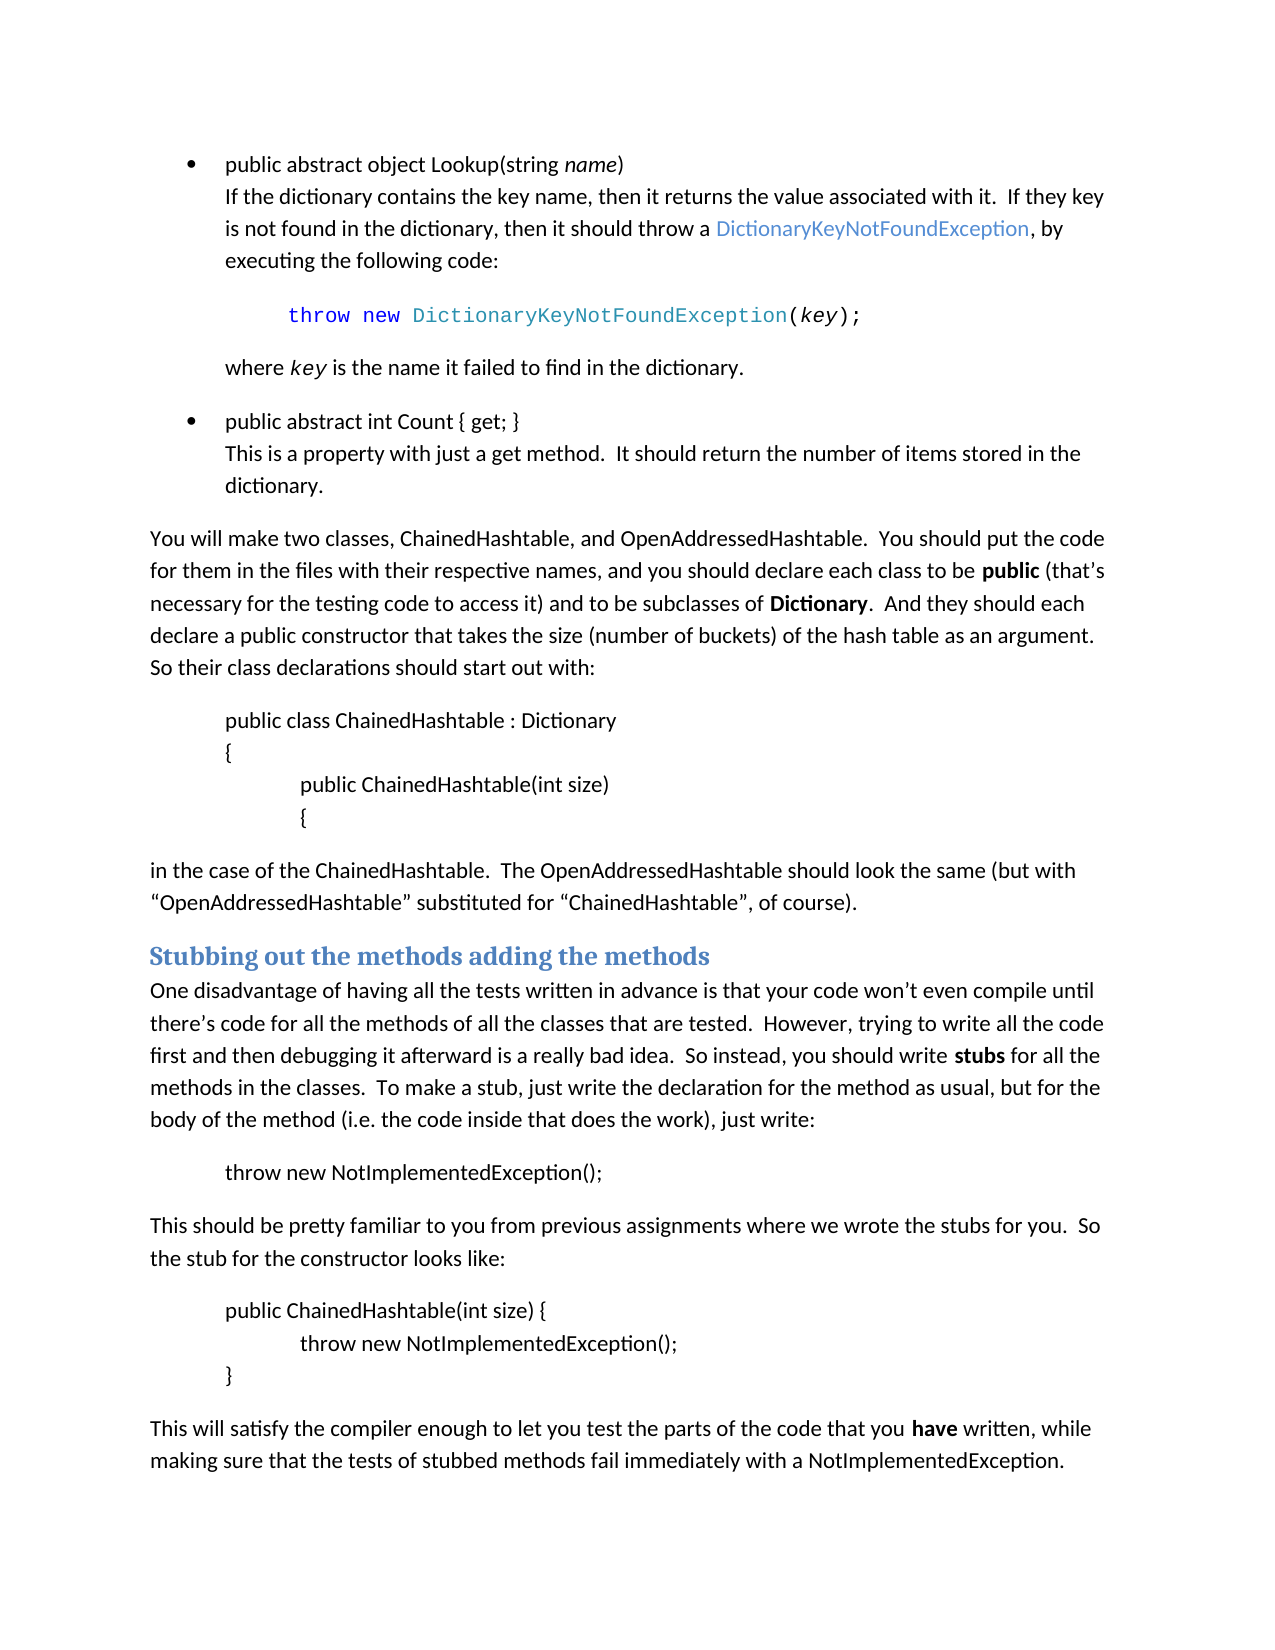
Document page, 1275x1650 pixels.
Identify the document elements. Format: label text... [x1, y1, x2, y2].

list public abstract object Lookup(string name) If the dictionary contains the key name, then it returns the value associated with it. If they key is not found in the dictionary, then it should throw a DictionaryKeyNotFoundException, by executing the following code: throw new DictionaryKeyNotFoundException(key); [187, 150, 1125, 329]
list This is a property with just a get method. It should return the number of items stored in the dictionary. [225, 439, 1125, 499]
text where key is the name it failed to find in the dictionary. [225, 353, 1125, 382]
text You will make two classes, ChainedHashtable, and OpenAddressedHashtable. You should put the code for them in the files with their respective names, and you should declare each class to be public (that’s necessary for the testing code to access it) and to be subclasses of Dictionary. And they should each declare a public constructor that takes the size (number of buckets) of the hash table as an argument. So their class declarations should start out with: [150, 524, 1125, 681]
subtitle Stubbing out the methods adding the methods [150, 941, 1125, 972]
text This will satisfy the compiler enough to let you test the parts of the code that you have written, while making sure that the tests of stubbed methods fail immediately with a NotImplementedException. [150, 1414, 1125, 1474]
list public abstract int Count { get; } [187, 407, 1125, 435]
text This should be pretty familiar to you from previous assignments where we wrote the stubs for you. So the stub for the constructor looks like: [150, 1211, 1125, 1272]
text One disadvantage of having all the tests written in advance is that your code won’t even compile until there’s code for all the methods of all the classes that are tested. However, trying to write all the code first and then debugging it afterward is a really bad idea. So instead, you should write stubs for all the methods in the classes. To make a stub, just write the declaration for the method as usual, but for the body of the method (i.e. the code inside that does the work), just write: [150, 977, 1125, 1133]
text public class ChainedHashtable : Dictionary { public ChainedHashtable(int size) { [150, 706, 1125, 831]
text public ChainedHashtable(int size) { throw new NotImplementedException(); } [150, 1297, 1125, 1389]
text throw new NotImplementedException(); [150, 1158, 1125, 1186]
text in the case of the ChainedHashtable. The OpenAddressedHashtable should look the same (but with “OpenAddressedHashtable” substituted for “ChainedHashtable”, of course). [150, 856, 1125, 916]
